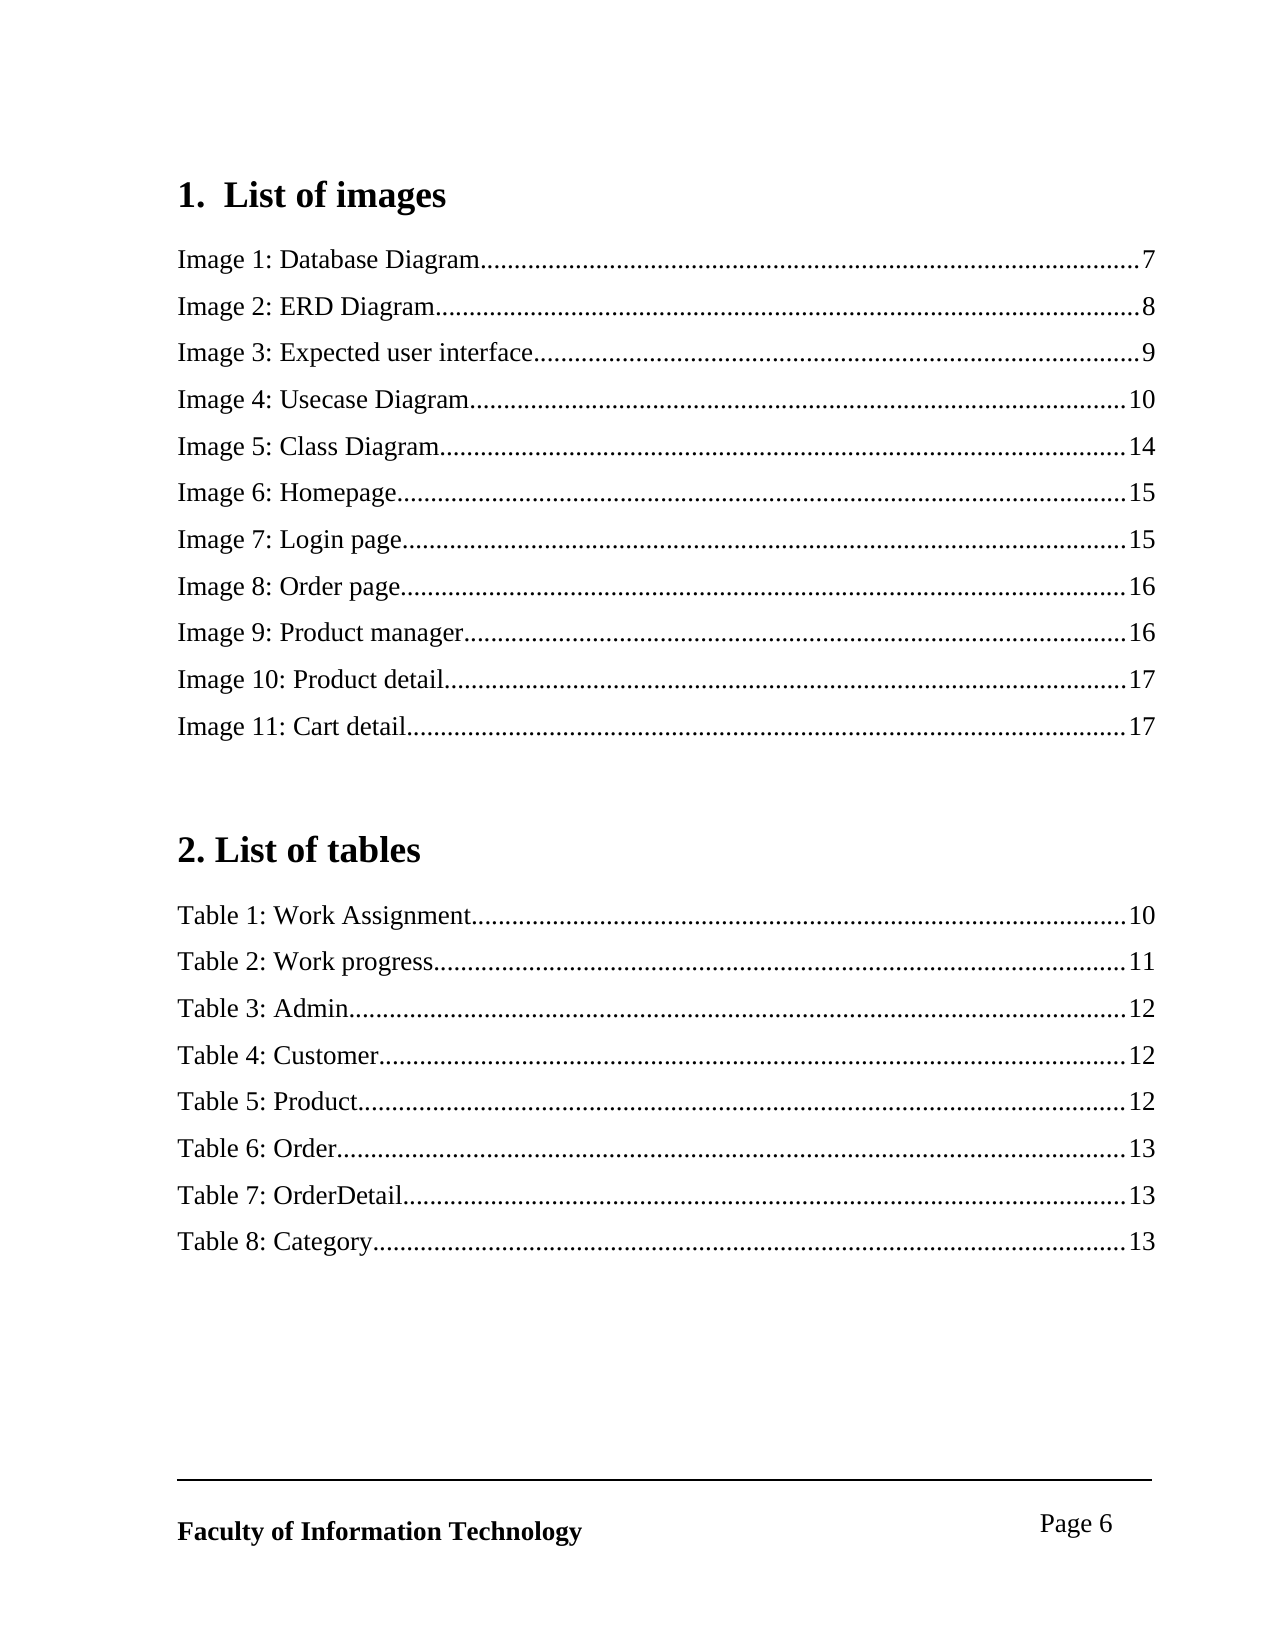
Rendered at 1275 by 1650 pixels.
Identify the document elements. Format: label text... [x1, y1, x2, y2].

text Image 11: Cart detail 17 [177, 709, 1156, 741]
text Table 1: Work Assignment 10 [177, 899, 1156, 930]
text Image 9: Product manager 16 [177, 616, 1156, 647]
text Image 3: Expected user interface 9 [177, 336, 1156, 367]
text Table 3: Admin 12 [177, 992, 1156, 1023]
text Image 6: Homepage 15 [177, 476, 1156, 507]
subtitle List of tables [177, 828, 1156, 871]
text Table 8: Category 13 [177, 1226, 1156, 1257]
subtitle List of images [177, 172, 1156, 215]
text Image 8: Order page 16 [177, 569, 1156, 601]
text Table 2: Work progress 11 [177, 946, 1156, 977]
text Image 1: Database Diagram 7 [177, 243, 1156, 274]
text Image 2: ERD Diagram 8 [177, 289, 1156, 321]
text Table 4: Customer 12 [177, 1039, 1156, 1070]
text Table 7: OrderDetail 13 [177, 1179, 1156, 1210]
text Image 4: Usecase Diagram 10 [177, 383, 1156, 414]
text Image 7: Login page 15 [177, 523, 1156, 554]
text Table 5: Product 12 [177, 1086, 1156, 1117]
text Table 6: Order 13 [177, 1132, 1156, 1163]
text Image 10: Product detail 17 [177, 663, 1156, 694]
text Image 5: Class Diagram 14 [177, 429, 1156, 461]
